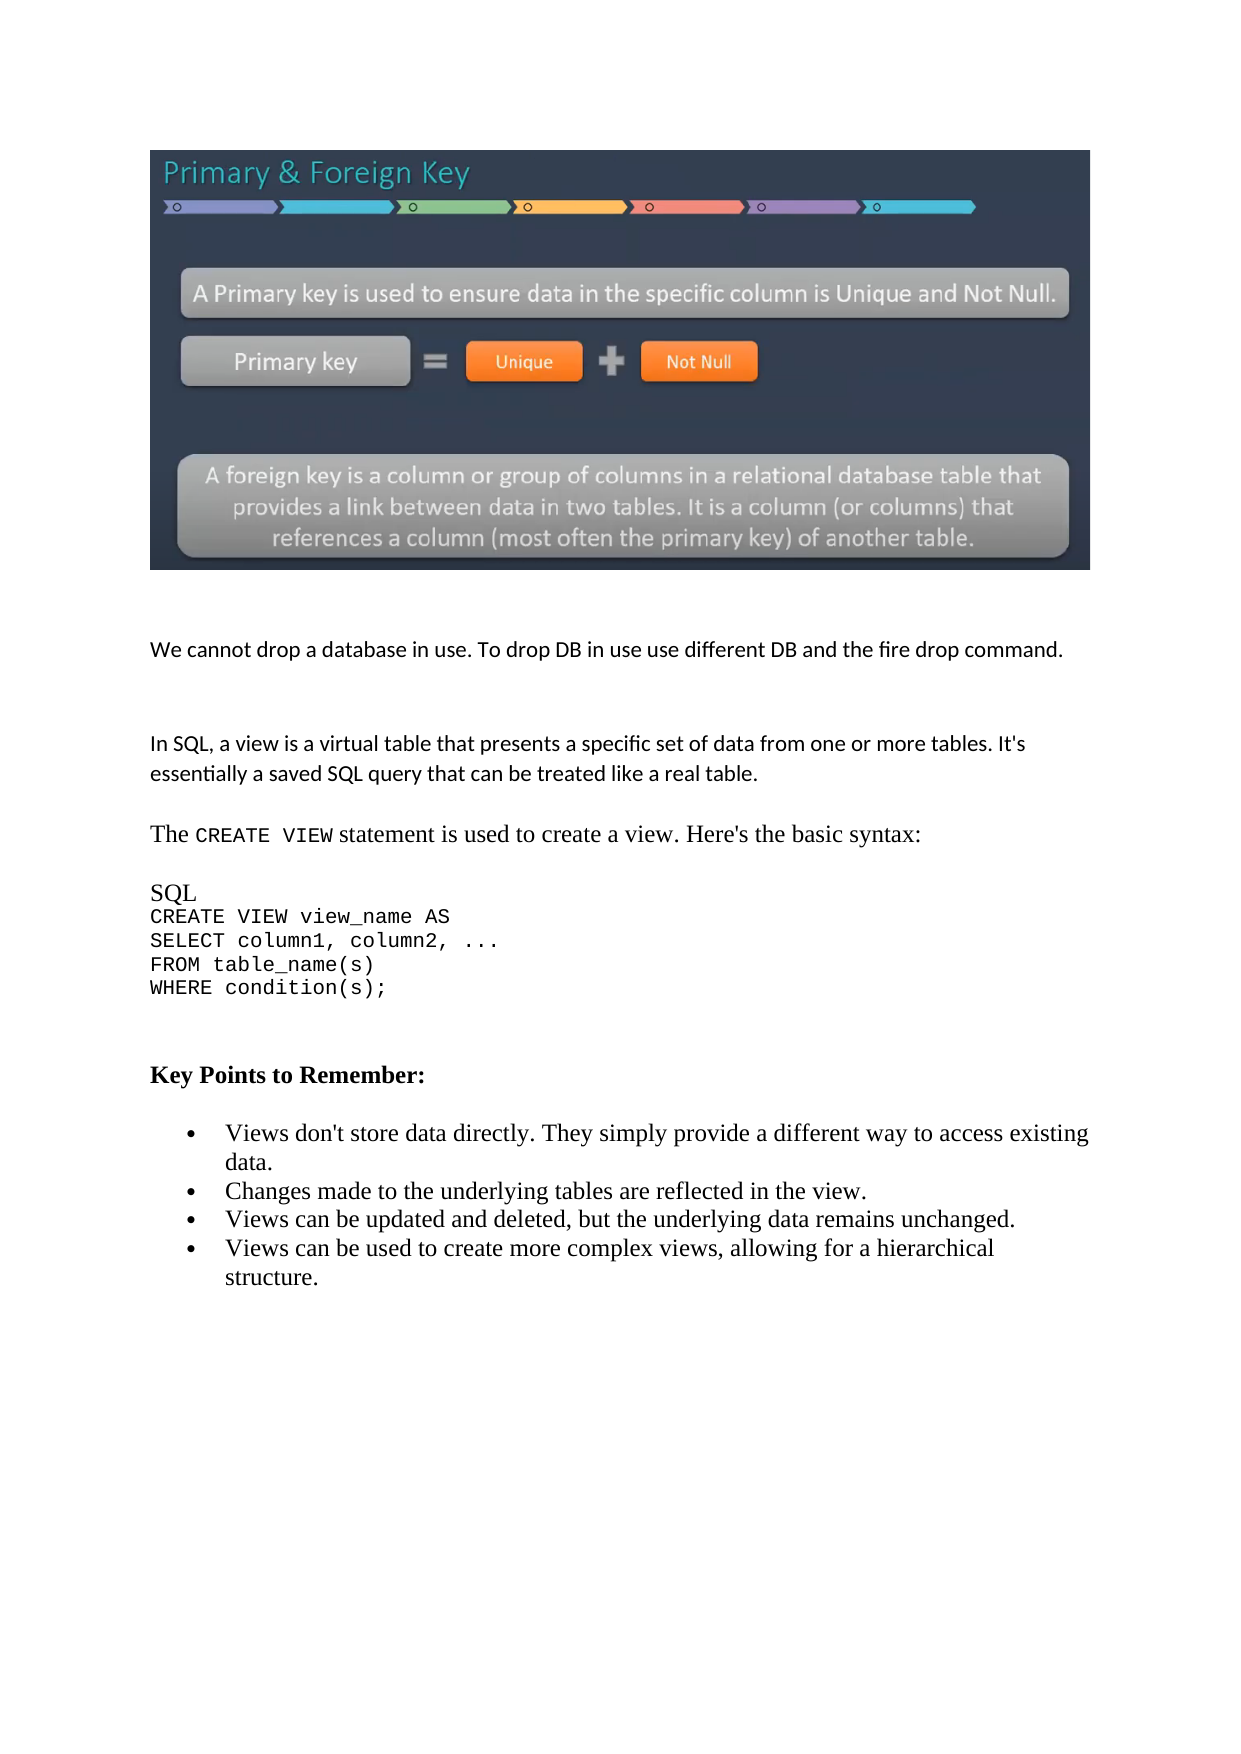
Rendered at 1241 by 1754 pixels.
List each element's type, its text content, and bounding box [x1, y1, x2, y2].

text SELECT column1, column2, ... [150, 930, 1090, 954]
text In SQL, a view is a virtual table that presents a specific set of data from one or more tables. It's essentially a saved SQL query that can be treated like a real table. [150, 729, 1090, 788]
list Views can be used to create more complex views, allowing for a hierarchical structure. [187, 1233, 1090, 1291]
list Changes made to the underlying tables are reflected in the view. [187, 1176, 1090, 1204]
text We cannot drop a database in use. To drop DB in use use different DB and the fire drop command. [150, 636, 1090, 664]
picture [150, 150, 1091, 570]
list Views can be updated and deleted, but the underlying data remains unchanged. [187, 1204, 1090, 1233]
text SQL [150, 878, 1090, 906]
text FROM table_name(s) [150, 954, 1090, 977]
text WHERE condition(s); [150, 977, 1090, 1001]
text CREATE VIEW view_name AS [150, 906, 1090, 930]
text The CREATE VIEW statement is used to create a view. Here's the basic syntax: [150, 819, 1090, 848]
text Key Points to Remember: [150, 1060, 1090, 1089]
list Views don't store data directly. They simply provide a different way to access existing data. [187, 1118, 1090, 1176]
